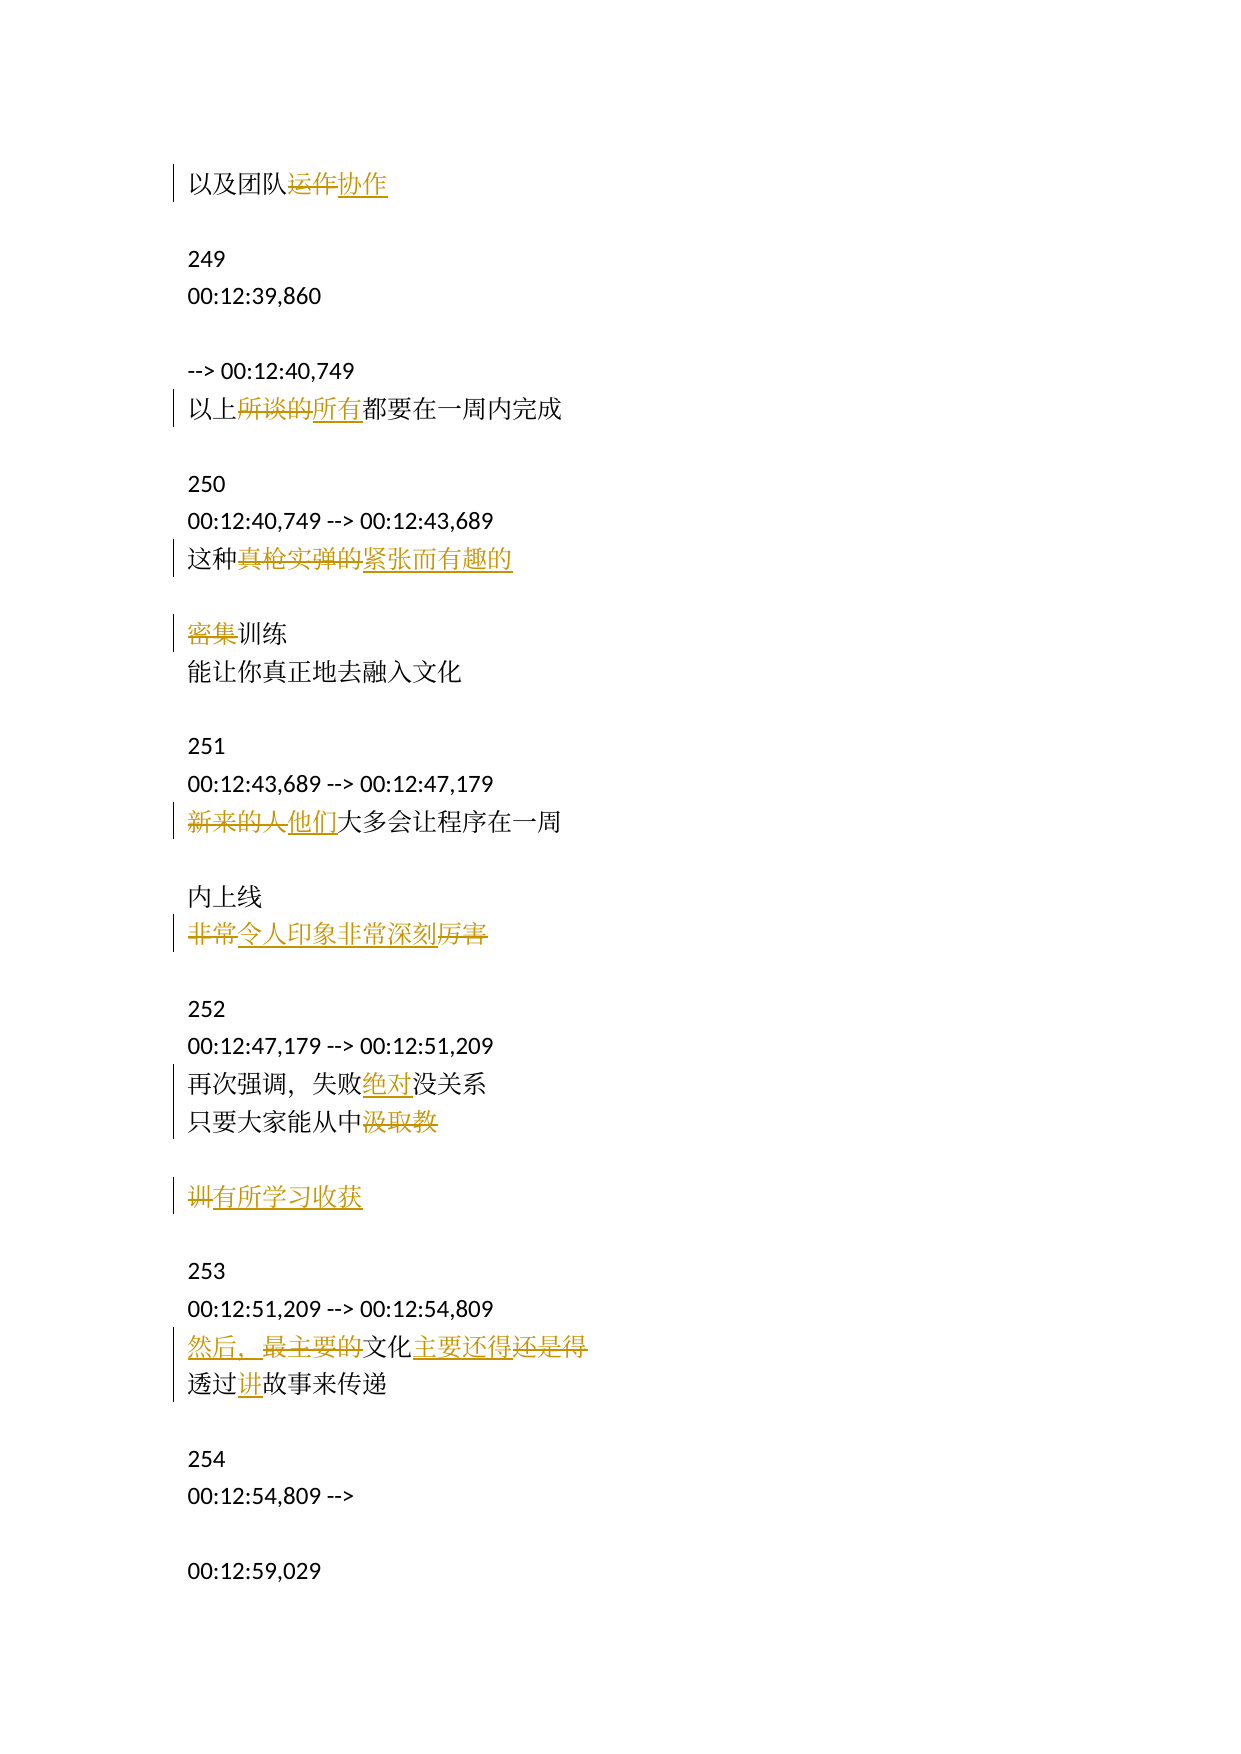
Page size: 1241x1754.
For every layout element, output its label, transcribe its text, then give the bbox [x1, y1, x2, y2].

text 训练 [187, 614, 1053, 652]
text 再次强调，失败没关系 [187, 1064, 1053, 1102]
text 252 [187, 989, 1053, 1027]
text 这种 [187, 539, 1053, 614]
text --> 00:12:40,749 [187, 352, 1053, 389]
text 00:12:54,809 --> [187, 1477, 1053, 1552]
text 00:12:40,749 --> 00:12:43,689 [187, 502, 1053, 539]
text 以上都要在一周内完成 [187, 389, 1053, 427]
text 254 [187, 1439, 1053, 1477]
text 253 [187, 1252, 1053, 1289]
text 以及团队 [187, 164, 1053, 202]
text 00:12:39,860 [187, 277, 1053, 352]
text 透过故事来传递 [187, 1364, 1053, 1402]
text 00:12:47,179 --> 00:12:51,209 [187, 1027, 1053, 1064]
text 00:12:51,209 --> 00:12:54,809 [187, 1289, 1053, 1327]
text 00:12:43,689 --> 00:12:47,179 [187, 764, 1053, 802]
text 能让你真正地去融入文化 [187, 652, 1053, 689]
text 大多会让程序在一周 [187, 802, 1053, 877]
text 内上线 [187, 877, 1053, 914]
text 00:12:59,029 [187, 1552, 1053, 1589]
text 250 [187, 464, 1053, 502]
text 只要大家能从中 [187, 1102, 1053, 1177]
text 249 [187, 239, 1053, 277]
text 251 [187, 727, 1053, 764]
text 文化 [187, 1327, 1053, 1364]
